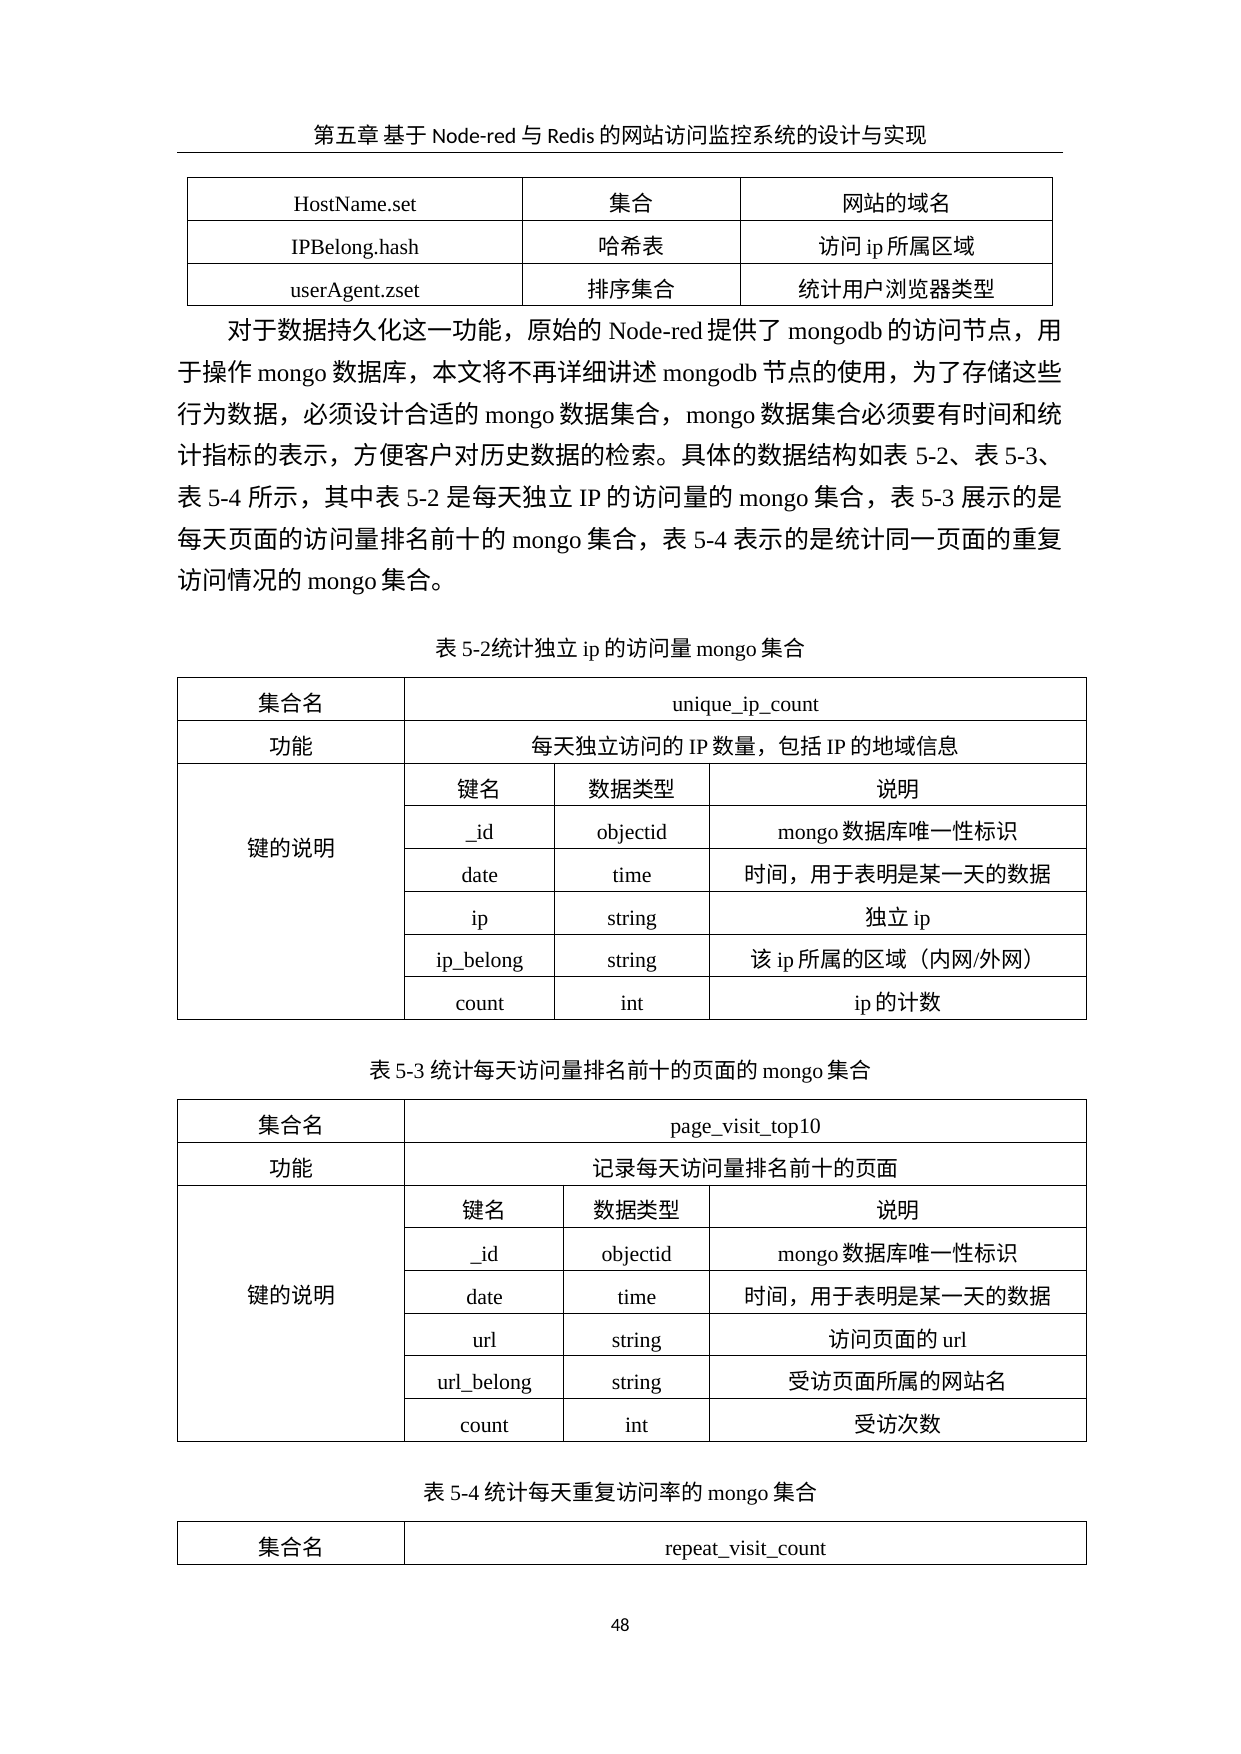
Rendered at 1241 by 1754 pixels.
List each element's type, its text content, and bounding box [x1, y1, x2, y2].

table_cell int [564, 1399, 709, 1441]
table_cell 数据类型 [564, 1186, 709, 1227]
table_cell date [405, 849, 554, 891]
table_header 集合名 [178, 678, 404, 720]
table_cell 键名 [405, 1186, 563, 1227]
table_cell 功能 [178, 721, 404, 763]
table_cell 说明 [710, 764, 1086, 805]
text 对于数据持久化这一功能，原始的Node-red提供了mongodb的访问节点，用于操作mongo数据库，本文将不再详细讲述mongodb节点的使用，为了存储这些行为数据，必须设计合适的mongo数据集合，mongo数据集合必须要有时间和统计指标的表示，方便客户对历史数据的检索。具体的数据结构如表5-2、表5-3、表5-4 所示，其中表5-2 是每天独立IP的访问量的mongo集合，表5-3 展示的是每天页面的访问量排名前十的mongo集合，表5-4 表示的是统计同一页面的重复访问情况的mongo集合。 [177, 306, 1063, 598]
table_cell mongo数据库唯一性标识 [710, 806, 1086, 848]
table_header unique_ip_count [405, 678, 1086, 720]
table_cell 每天独立访问的IP数量，包括IP的地域信息 [405, 721, 1086, 763]
table_cell 受访页面所属的网站名 [710, 1356, 1086, 1398]
table_cell 该ip所属的区域（内网/外网） [710, 935, 1086, 976]
table_cell 功能 [178, 1143, 404, 1184]
table_cell HostName.set [188, 178, 522, 220]
table_cell int [555, 977, 709, 1019]
table_cell count [405, 1399, 563, 1441]
table_cell IPBelong.hash [188, 221, 522, 263]
table_cell userAgent.zset [188, 264, 522, 305]
table_cell 访问页面的url [710, 1314, 1086, 1355]
table_cell 说明 [710, 1186, 1086, 1227]
table_cell 访问ip所属区域 [741, 221, 1052, 263]
table_cell ip_belong [405, 935, 554, 976]
table_cell 键的说明 [178, 1186, 404, 1441]
table_cell 记录每天访问量排名前十的页面 [405, 1143, 1086, 1184]
table_cell 排序集合 [523, 264, 740, 305]
table_cell url_belong [405, 1356, 563, 1398]
text 表5-4 统计每天重复访问率的mongo集合 [177, 1467, 1063, 1508]
table_cell 哈希表 [523, 221, 740, 263]
table_header 集合名 [178, 1100, 404, 1142]
table_cell objectid [555, 806, 709, 848]
table_cell mongo数据库唯一性标识 [710, 1228, 1086, 1270]
table_cell 时间，用于表明是某一天的数据 [710, 1271, 1086, 1313]
table_cell string [555, 935, 709, 976]
table_header repeat_visit_count [405, 1522, 1086, 1564]
table_cell count [405, 977, 554, 1019]
table_cell time [564, 1271, 709, 1313]
table_cell 独立ip [710, 892, 1086, 933]
table_cell 集合 [523, 178, 740, 220]
table_cell 统计用户浏览器类型 [741, 264, 1052, 305]
table_cell _id [405, 806, 554, 848]
table_cell string [564, 1314, 709, 1355]
table_cell 键的说明 [178, 764, 404, 1019]
table_cell 受访次数 [710, 1399, 1086, 1441]
table_cell date [405, 1271, 563, 1313]
table_cell 网站的域名 [741, 178, 1052, 220]
table_cell string [564, 1356, 709, 1398]
table_header 集合名 [178, 1522, 404, 1564]
table_cell objectid [564, 1228, 709, 1270]
table_cell ip [405, 892, 554, 933]
table_cell ip的计数 [710, 977, 1086, 1019]
table_cell 键名 [405, 764, 554, 805]
table_cell 数据类型 [555, 764, 709, 805]
table_header page_visit_top10 [405, 1100, 1086, 1142]
table_cell string [555, 892, 709, 933]
table_cell url [405, 1314, 563, 1355]
table_cell 时间，用于表明是某一天的数据 [710, 849, 1086, 891]
table_cell time [555, 849, 709, 891]
table_cell _id [405, 1228, 563, 1270]
text 表5-3 统计每天访问量排名前十的页面的mongo集合 [177, 1045, 1063, 1087]
